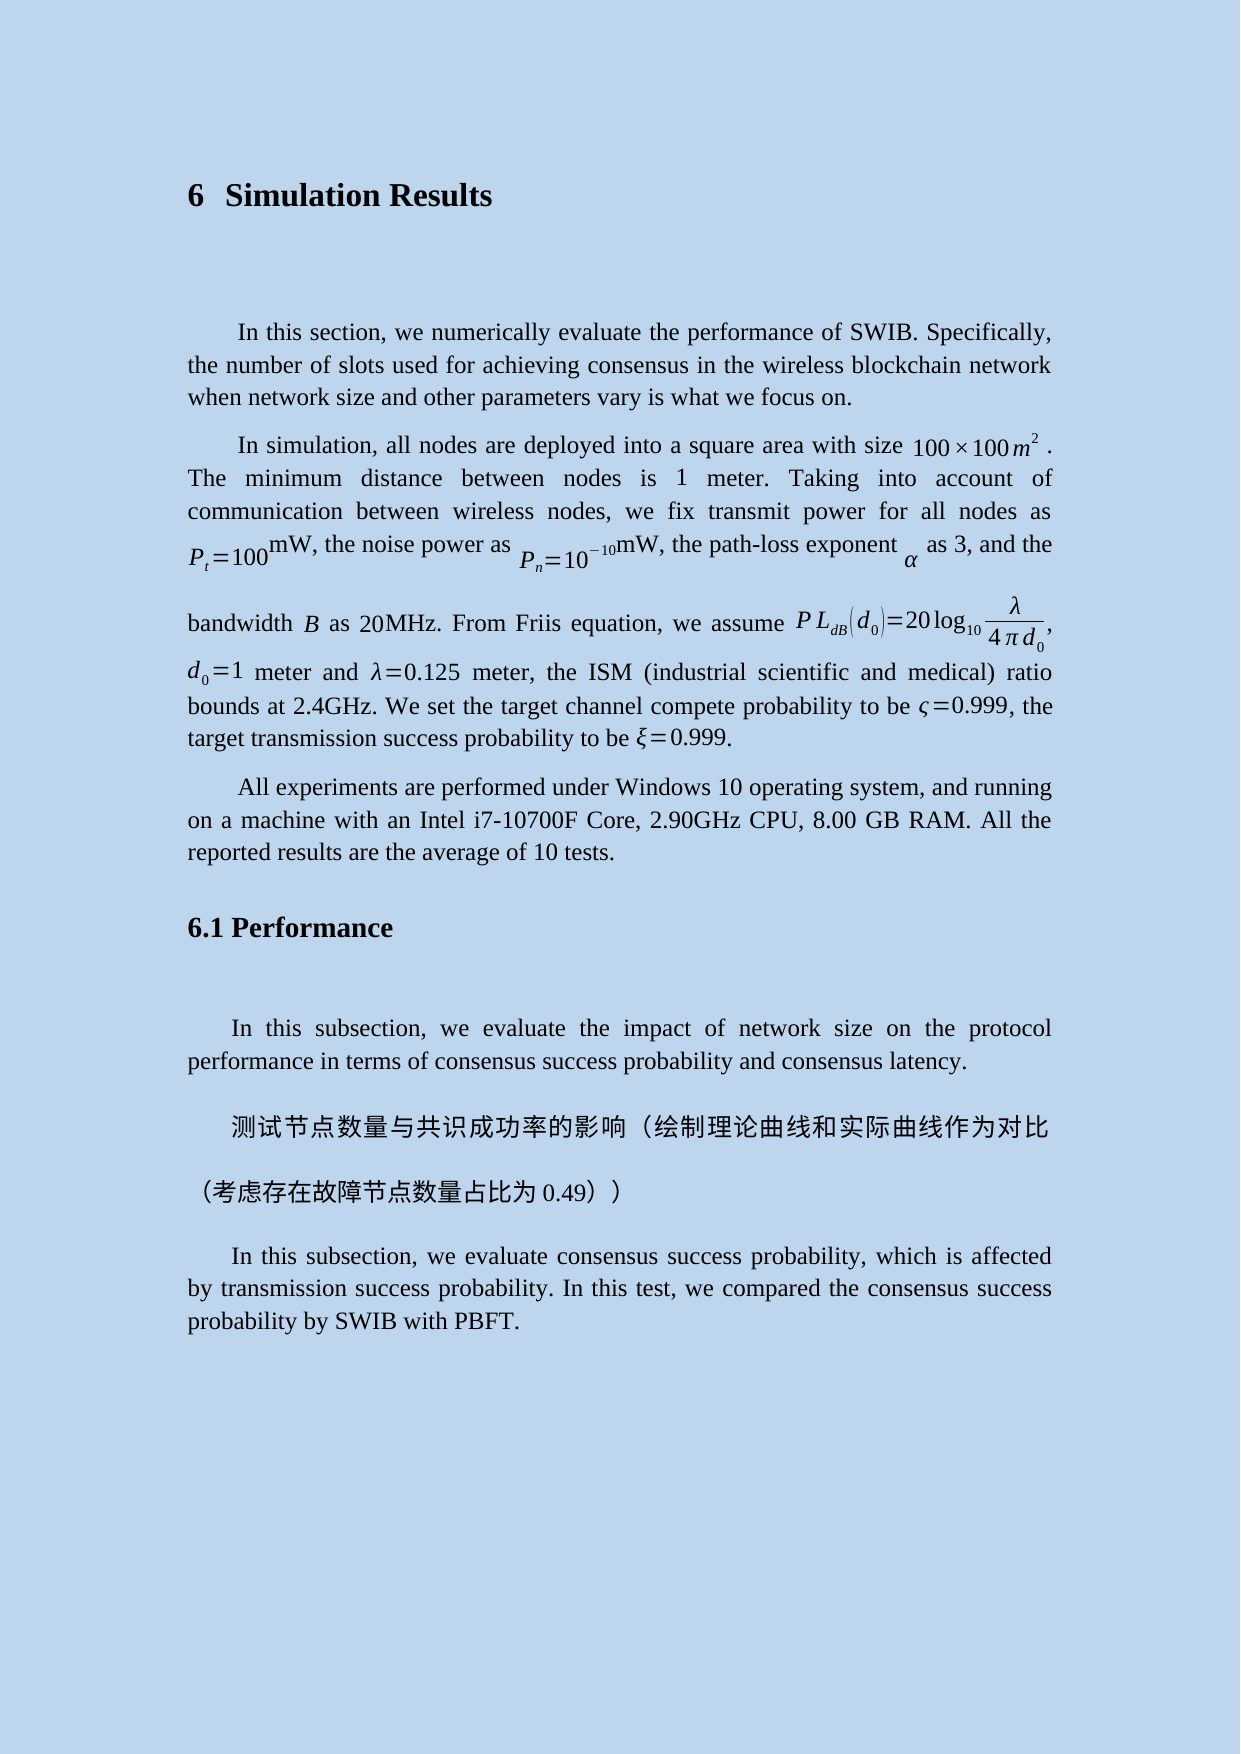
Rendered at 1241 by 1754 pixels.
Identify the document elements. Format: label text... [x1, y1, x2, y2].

subtitle Simulation Results [187, 162, 1053, 227]
text In this subsection, we evaluate consensus success probability, which is affected by transmission success probability. In this test, we compared the consensus success probability by SWIB with PBFT. [187, 1239, 1053, 1336]
text In this subsection, we evaluate the impact of network size on the protocol performance in terms of consensus success probability and consensus latency. [187, 1011, 1053, 1076]
text In this section, we numerically evaluate the performance of SWIB. Specifically, the number of slots used for achieving consensus in the wireless blockchain network when network size and other parameters vary is what we focus on. [187, 315, 1053, 413]
subtitle 6.1 Performance [187, 895, 1053, 960]
text All experiments are performed under Windows 10 operating system, and running on a machine with an Intel i7-10700F Core, 2.90GHz CPU, 8.00 GB RAM. All the reported results are the average of 10 tests. [187, 770, 1053, 868]
text In simulation, all nodes are deployed into a square area with size . The minimum distance between nodes is meter. Taking into account of communication between wireless nodes, we fix transmit power for all nodes as mW, the noise power as mW, the path-loss exponent as 3, and the bandwidth as MHz. From Friis equation, we assume , meter and meter, the ISM (industrial scientific and medical) ratio bounds at 2.4GHz. We set the target channel compete probability to be , the target transmission success probability to be . [187, 429, 1053, 754]
text 测试节点数量与共识成功率的影响（绘制理论曲线和实际曲线作为对比（考虑存在故障节点数量占比为0.49）） [187, 1093, 1053, 1223]
